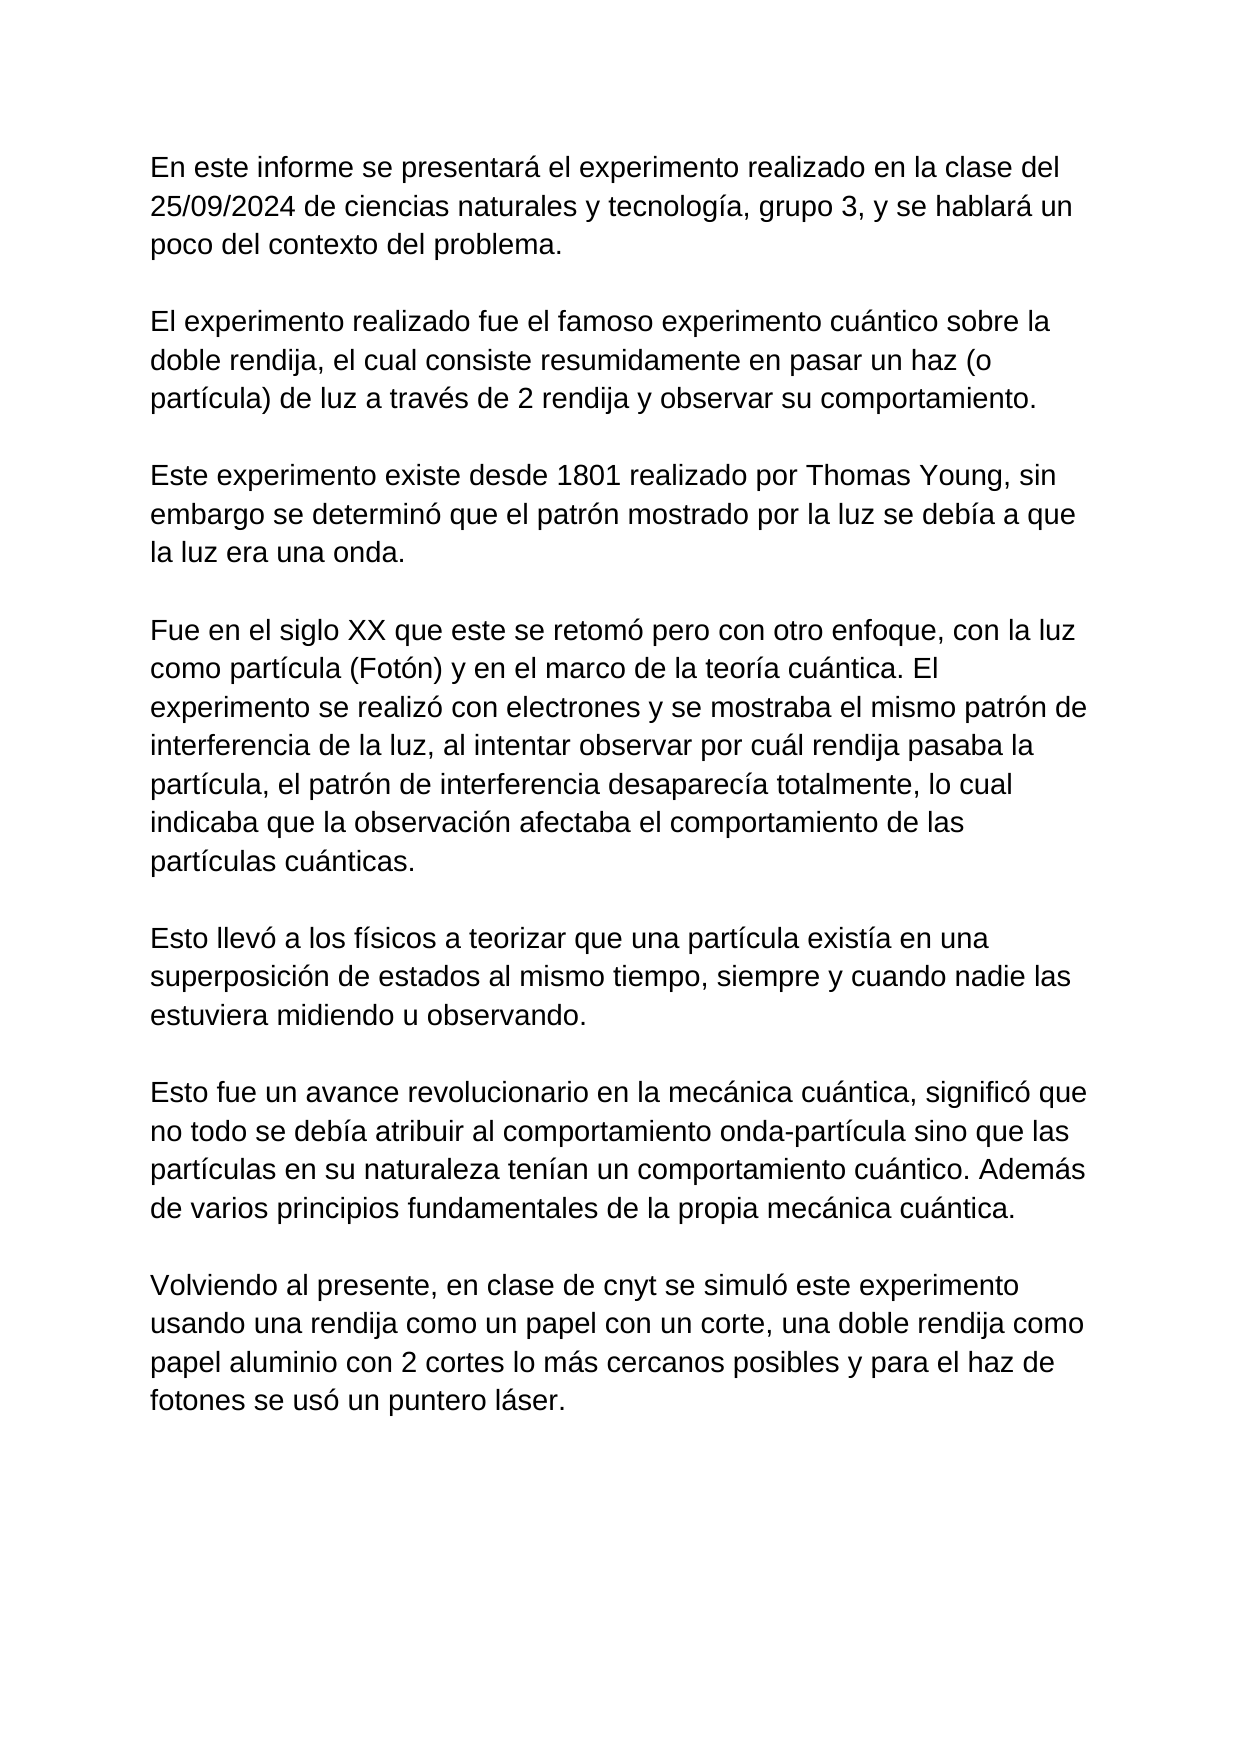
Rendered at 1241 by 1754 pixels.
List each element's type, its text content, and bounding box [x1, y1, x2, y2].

text Volviendo al presente, en clase de cnyt se simuló este experimento usando una rendija como un papel con un corte, una doble rendija como papel aluminio con 2 cortes lo más cercanos posibles y para el haz de fotones se usó un puntero láser. [150, 1268, 1090, 1417]
text En este informe se presentará el experimento realizado en la clase del 25/09/2024 de ciencias naturales y tecnología, grupo 3, y se hablará un poco del contexto del problema. El experimento realizado fue el famoso experimento cuántico sobre la doble rendija, el cual consiste resumidamente en pasar un haz (o partícula) de luz a través de 2 rendija y observar su comportamiento. [150, 150, 1090, 415]
text Este experimento existe desde 1801 realizado por Thomas Young, sin embargo se determinó que el patrón mostrado por la luz se debía a que la luz era una onda. [150, 458, 1090, 569]
text Fue en el siglo XX que este se retomó pero con otro enfoque, con la luz como partícula (Fotón) y en el marco de la teoría cuántica. El experimento se realizó con electrones y se mostraba el mismo patrón de interferencia de la luz, al intentar observar por cuál rendija pasaba la partícula, el patrón de interferencia desaparecía totalmente, lo cual indicaba que la observación afectaba el comportamiento de las partículas cuánticas. [150, 612, 1090, 877]
text Esto llevó a los físicos a teorizar que una partícula existía en una superposición de estados al mismo tiempo, siempre y cuando nadie las estuviera midiendo u observando. Esto fue un avance revolucionario en la mecánica cuántica, significó que no todo se debía atribuir al comportamiento onda-partícula sino que las partículas en su naturaleza tenían un comportamiento cuántico. Además de varios principios fundamentales de la propia mecánica cuántica. [150, 921, 1090, 1224]
